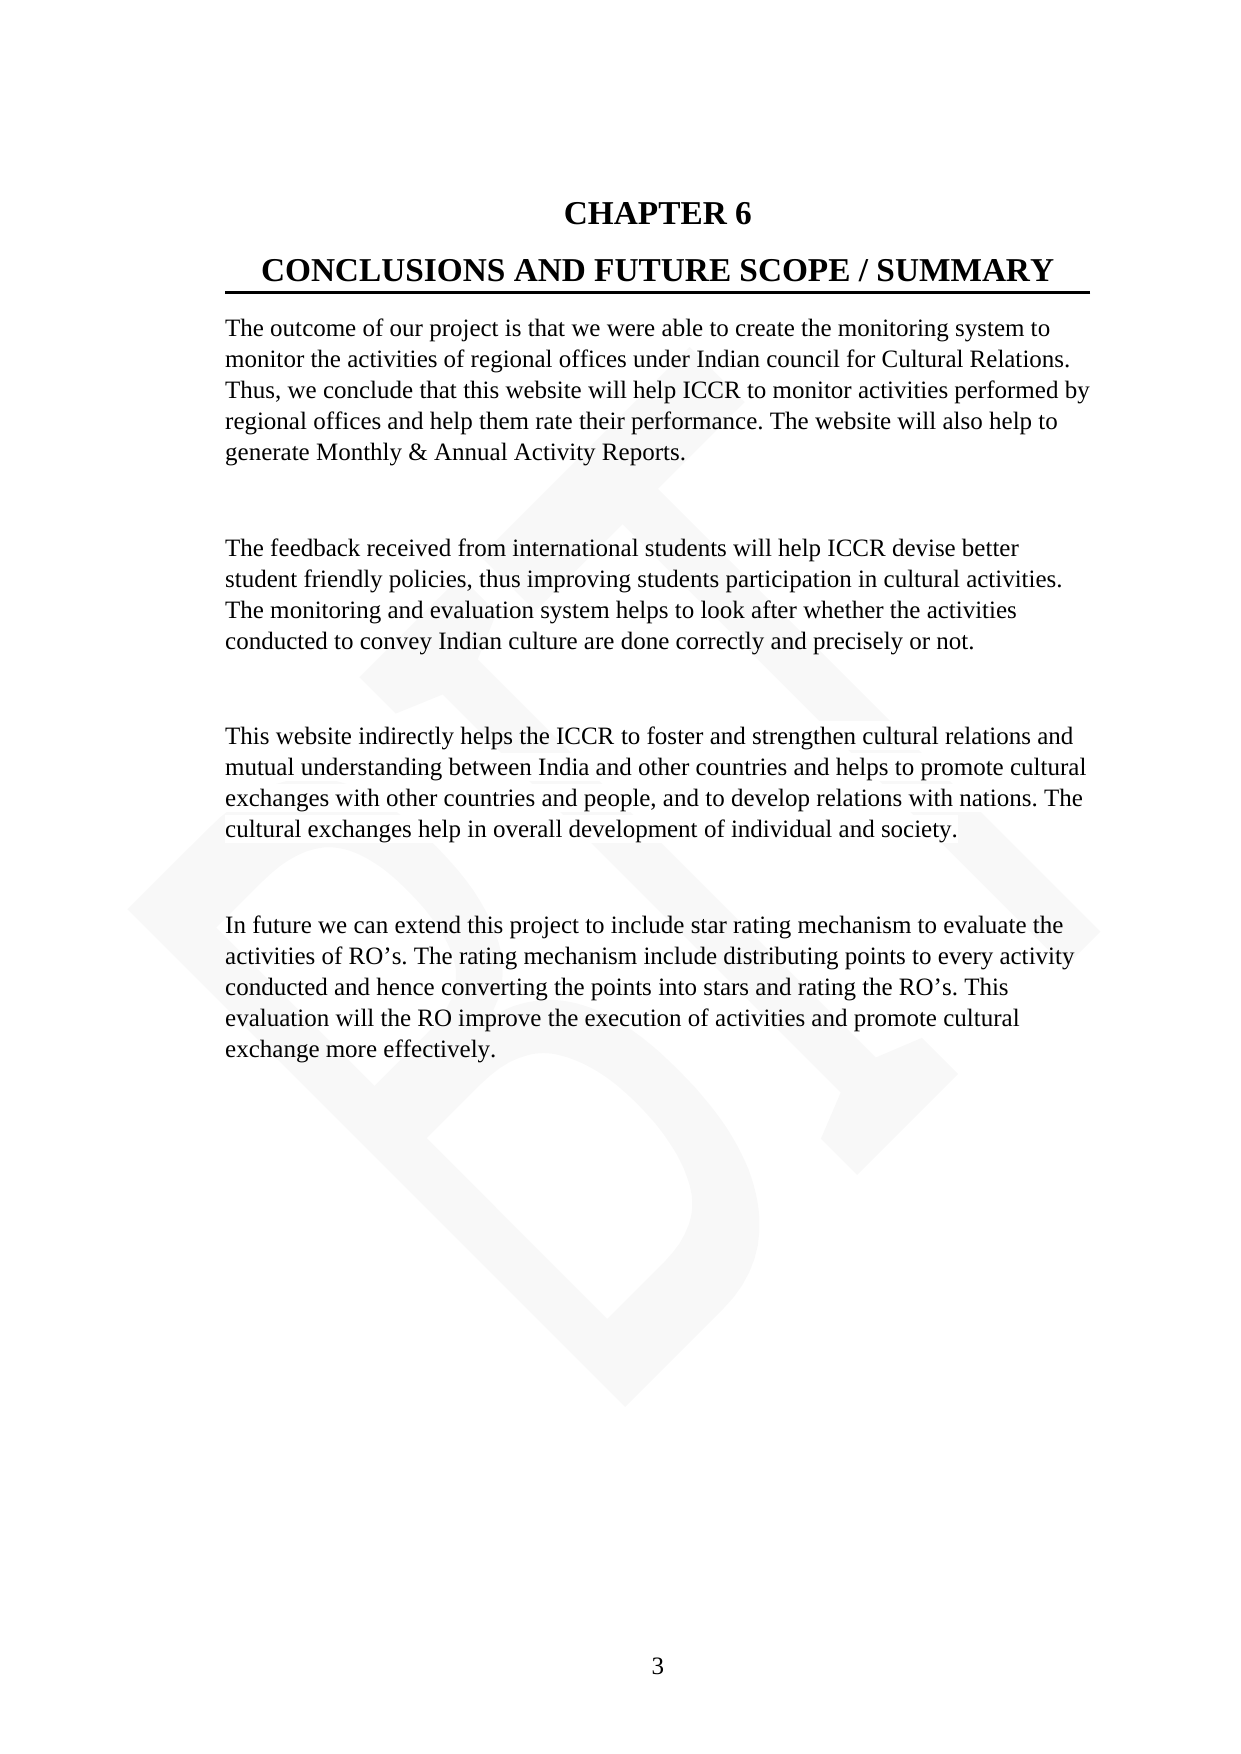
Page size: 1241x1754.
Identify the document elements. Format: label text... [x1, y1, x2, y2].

text This website indirectly helps the ICCR to foster and strengthen cultural relations and mutual understanding between India and other countries and helps to promote cultural exchanges with other countries and people, and to develop relations with nations. The cultural exchanges help in overall development of individual and society. [225, 721, 1090, 843]
text In future we can extend this project to include star rating mechanism to evaluate the activities of RO’s. The rating mechanism include distributing points to every activity conducted and hence converting the points into stars and rating the RO’s. This evaluation will the RO improve the execution of activities and promote cultural exchange more effectively. [225, 910, 1090, 1063]
text CHAPTER 6 [225, 193, 1090, 231]
text CONCLUSIONS AND FUTURE SCOPE / SUMMARY [225, 251, 1090, 291]
text The feedback received from international students will help ICCR devise better student friendly policies, thus improving students participation in cultural activities. The monitoring and evaluation system helps to look after whether the activities conducted to convey Indian culture are done correctly and precisely or not. [225, 533, 1090, 655]
text The outcome of our project is that we were able to create the monitoring system to monitor the activities of regional offices under Indian council for Cultural Relations. Thus, we conclude that this website will help ICCR to monitor activities performed by regional offices and help them rate their performance. The website will also help to generate Monthly & Annual Activity Reports. [225, 313, 1090, 466]
